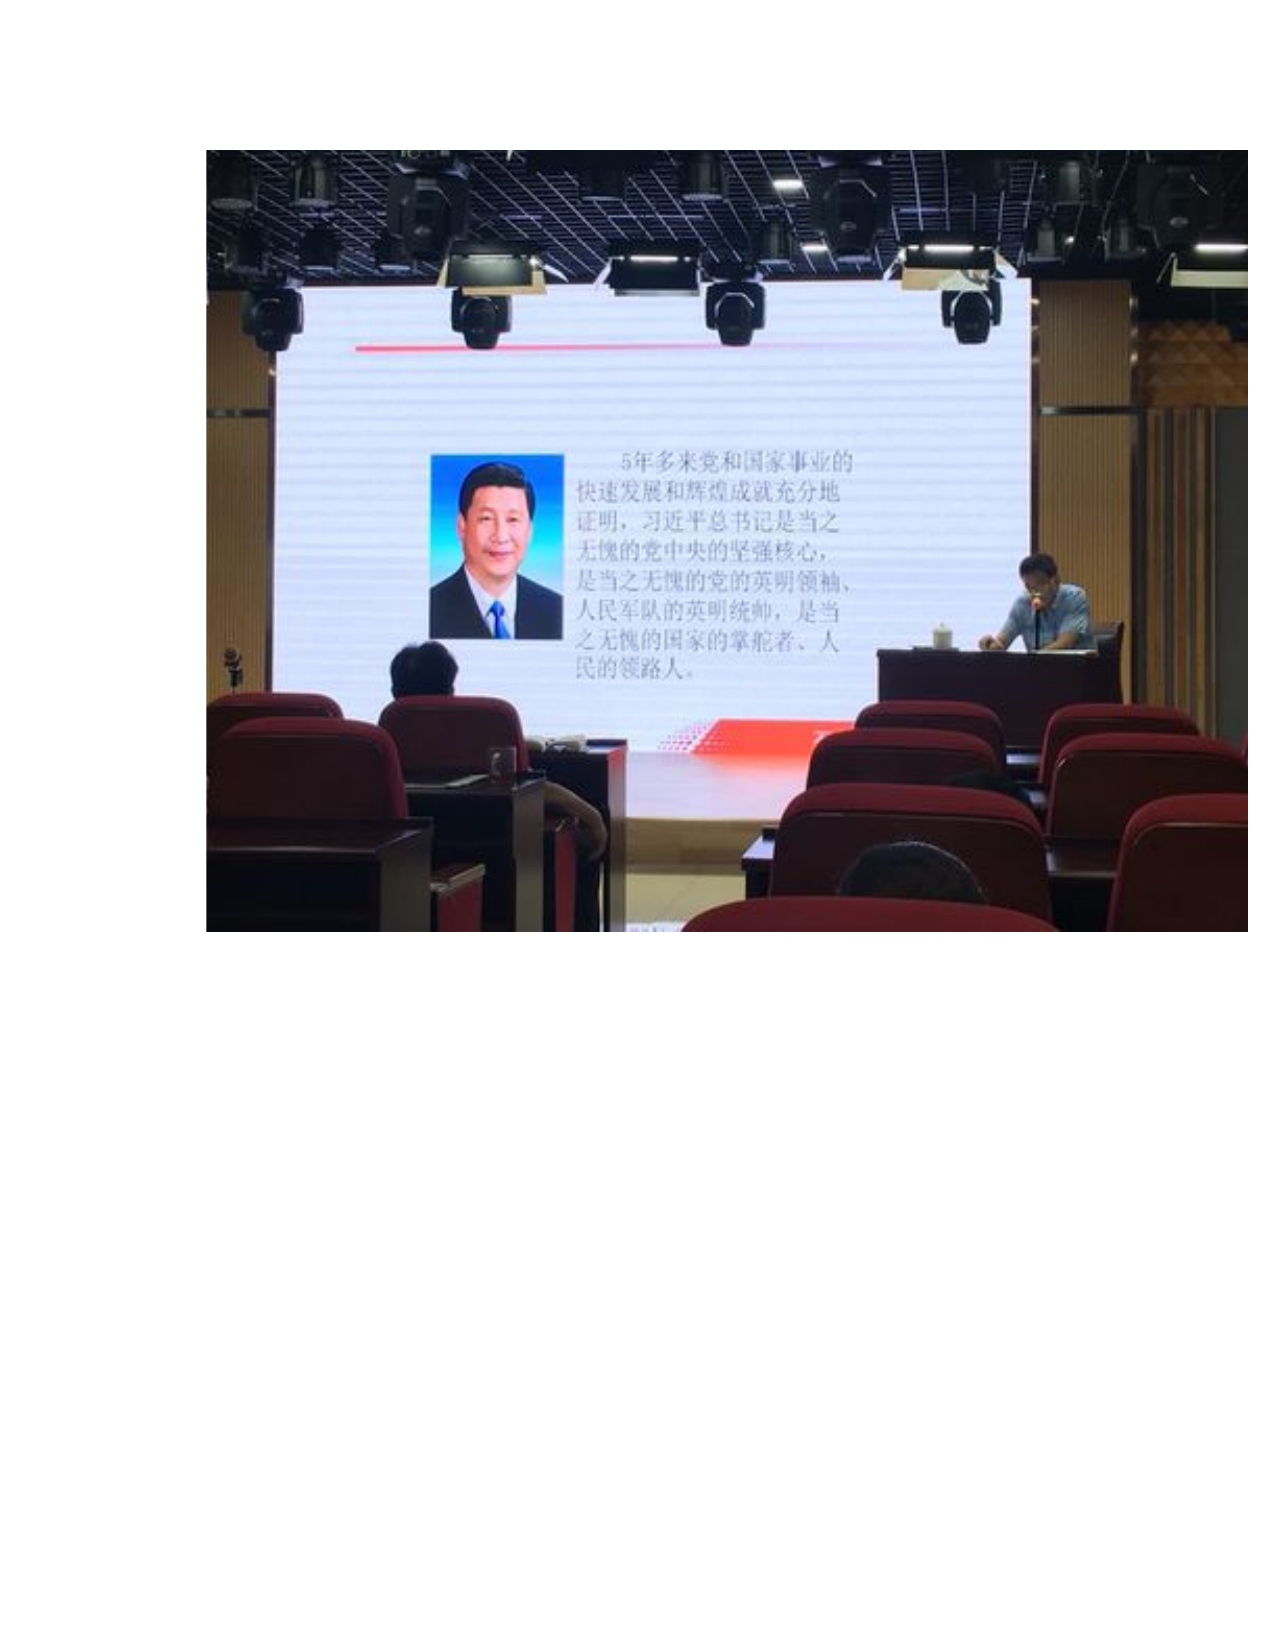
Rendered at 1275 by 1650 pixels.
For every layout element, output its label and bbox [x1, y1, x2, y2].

picture [206, 150, 1248, 932]
